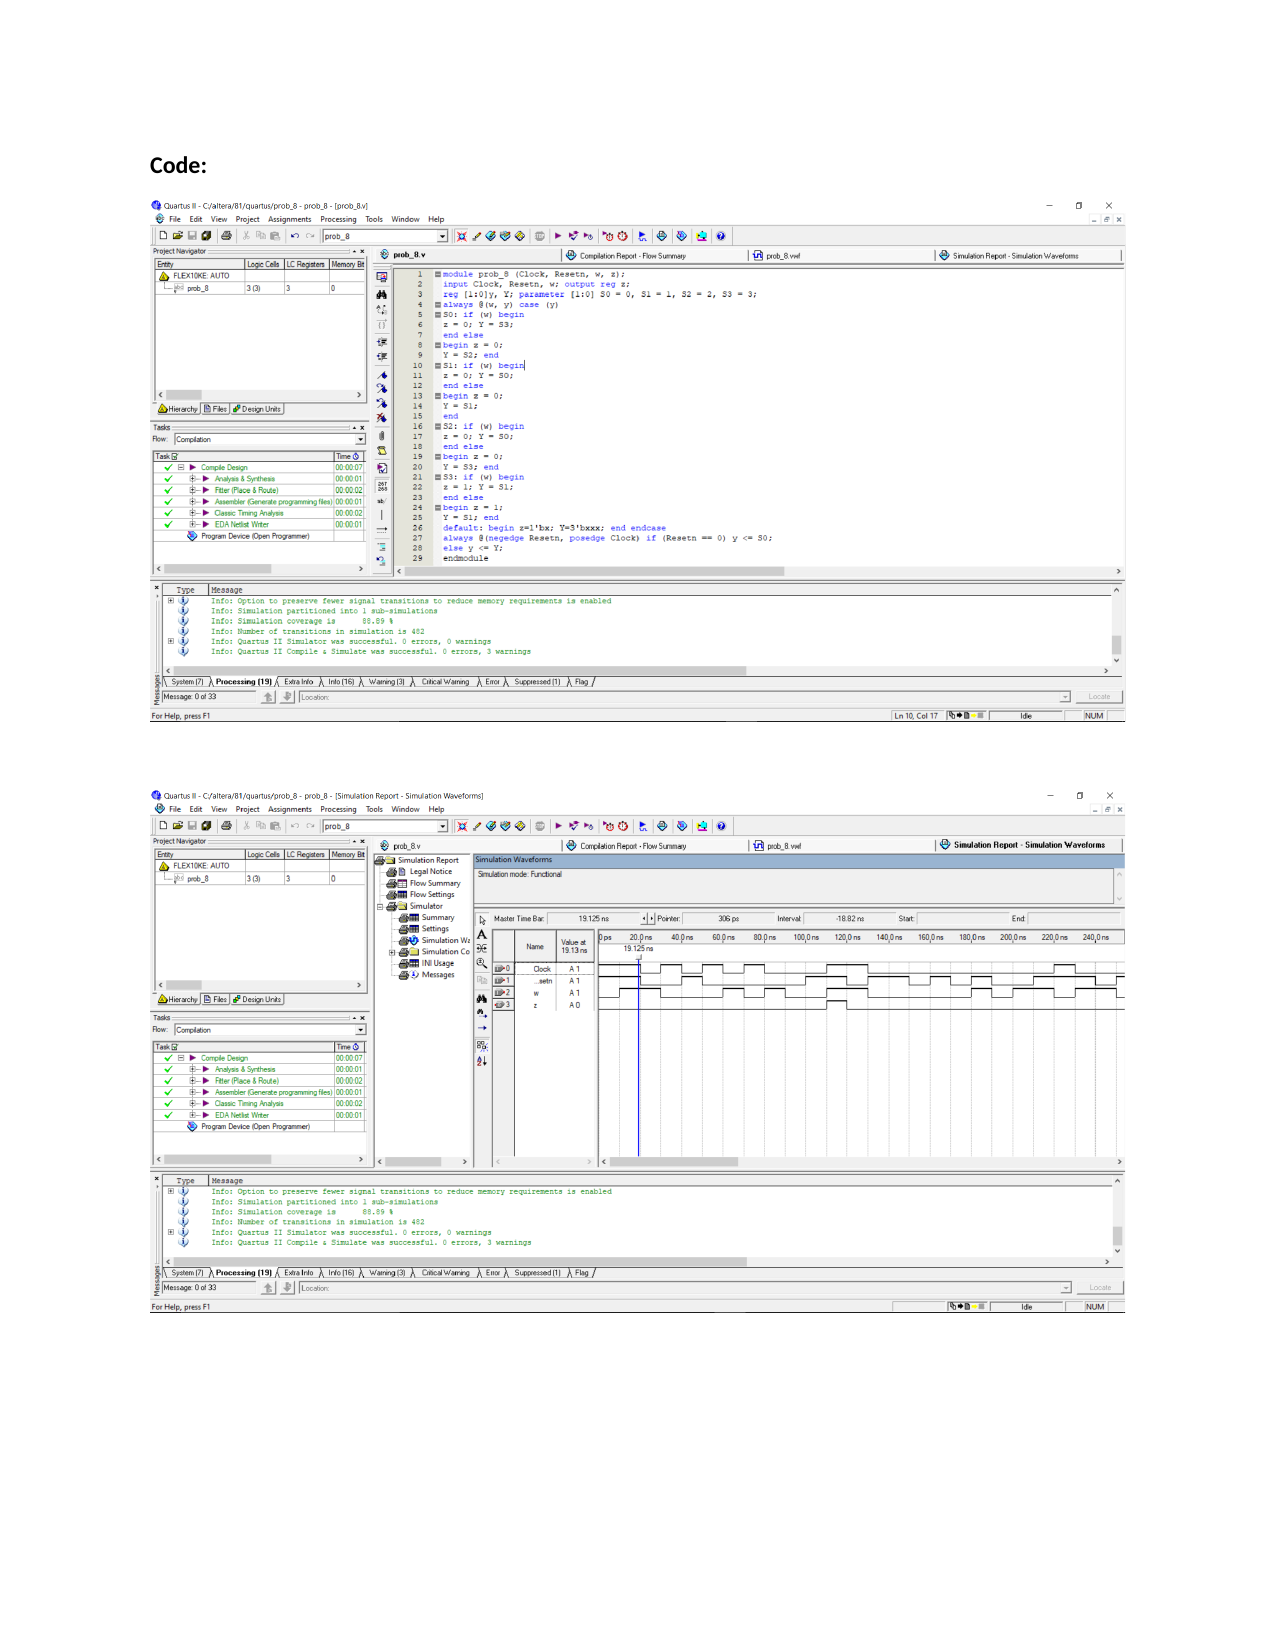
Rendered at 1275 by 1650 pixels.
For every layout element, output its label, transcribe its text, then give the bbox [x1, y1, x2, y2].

picture [150, 788, 1125, 1313]
text Code: [150, 150, 1125, 179]
picture [150, 198, 1125, 722]
